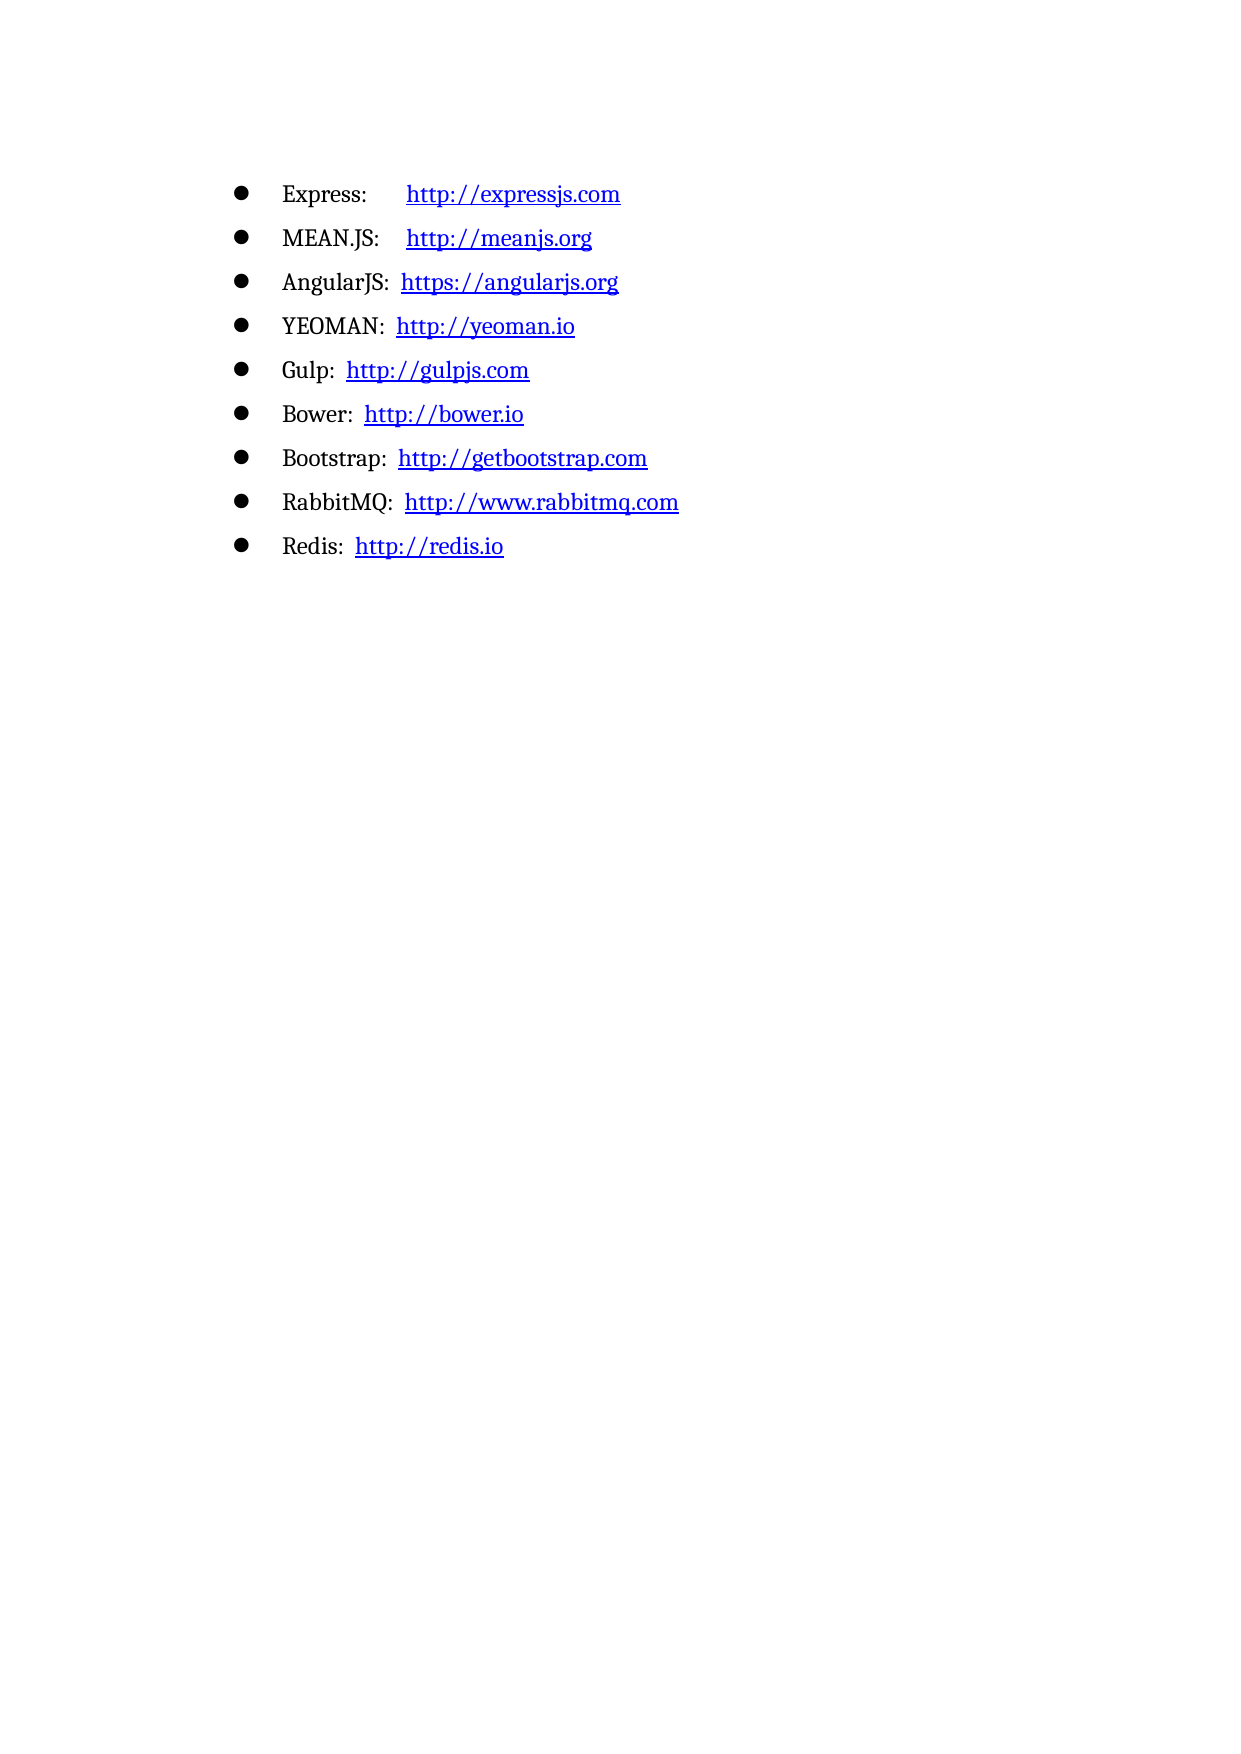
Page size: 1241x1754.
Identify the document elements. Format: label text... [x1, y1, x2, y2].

list Bower: http://bower.io [232, 392, 1053, 436]
list Redis: http://redis.io [232, 524, 1053, 568]
list MEAN.JS: http://meanjs.org [232, 216, 1053, 260]
list Express: http://expressjs.com [232, 172, 1053, 216]
list AngularJS: https://angularjs.org [232, 260, 1053, 304]
list Gulp: http://gulpjs.com [232, 348, 1053, 392]
list YEOMAN: http://yeoman.io [232, 304, 1053, 348]
list Bootstrap: http://getbootstrap.com [232, 436, 1053, 480]
list RabbitMQ: http://www.rabbitmq.com [232, 480, 1053, 524]
